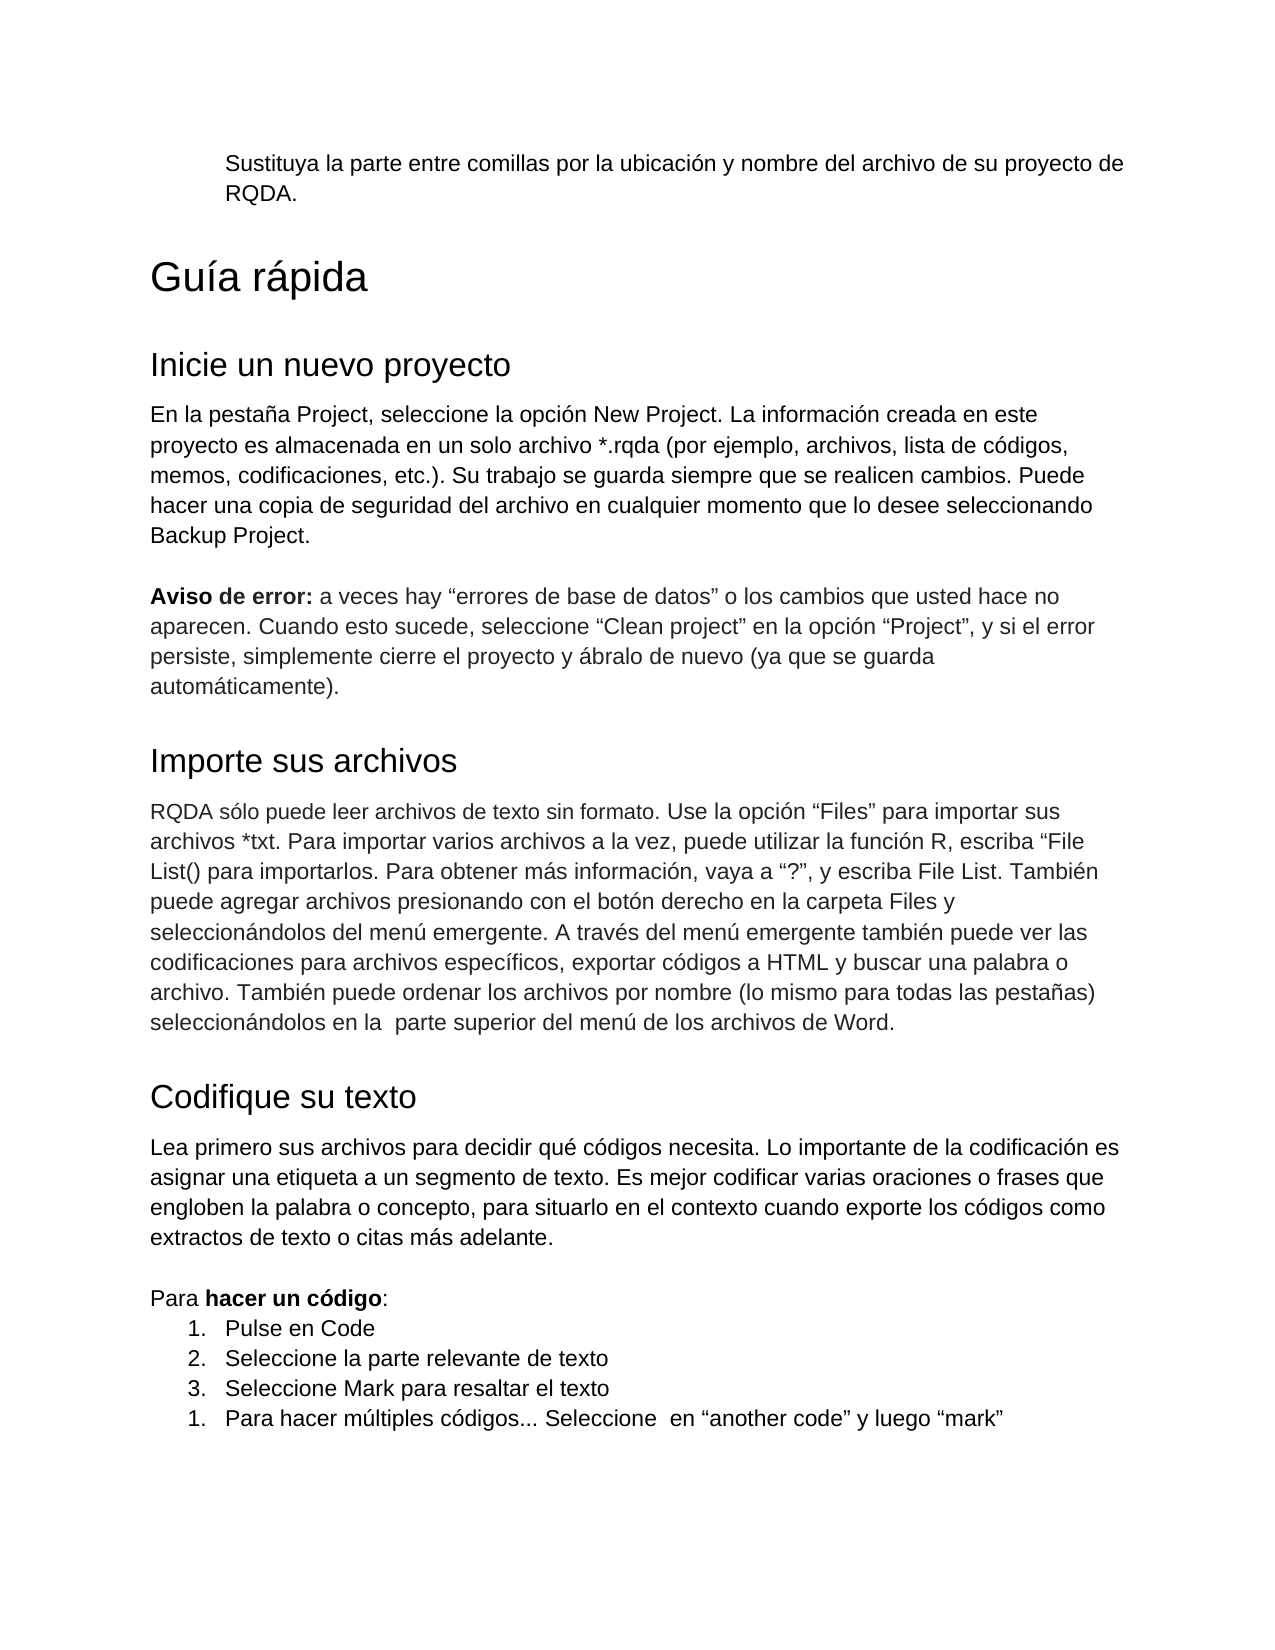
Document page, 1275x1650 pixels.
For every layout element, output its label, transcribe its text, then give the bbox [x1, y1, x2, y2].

list Seleccione Mark para resaltar el texto [187, 1375, 1125, 1401]
text Sustituya la parte entre comillas por la ubicación y nombre del archivo de su proyecto de RQDA. [225, 150, 1125, 207]
text Para hacer un código: [150, 1284, 1125, 1311]
text Aviso de error: a veces hay “errores de base de datos” o los cambios que usted hace no aparecen. Cuando esto sucede, seleccione “Clean project” en la opción “Project”, y si el error persiste, simplemente cierre el proyecto y ábralo de nuevo (ya que se guarda automáticamente). [150, 583, 1125, 699]
text En la pestaña Project, seleccione la opción New Project. La información creada en este proyecto es almacenada en un solo archivo *.rqda (por ejemplo, archivos, lista de códigos, memos, codificaciones, etc.). Su trabajo se guarda siempre que se realicen cambios. Puede hacer una copia de seguridad del archivo en cualquier momento que lo desee seleccionando Backup Project. [150, 401, 1125, 548]
list Seleccione la parte relevante de texto [187, 1345, 1125, 1371]
subtitle Inicie un nuevo proyecto [150, 345, 1125, 383]
text RQDA sólo puede leer archivos de texto sin formato. Use la opción “Files” para importar sus archivos *txt. Para importar varios archivos a la vez, puede utilizar la función R, escriba “File List() para importarlos. Para obtener más información, vaya a “?”, y escriba File List. También puede agregar archivos presionando con el botón derecho en la carpeta Files y seleccionándolos del menú emergente. A través del menú emergente también puede ver las codificaciones para archivos específicos, exportar códigos a HTML y buscar una palabra o archivo. También puede ordenar los archivos por nombre (lo mismo para todas las pestañas) seleccionándolos en la parte superior del menú de los archivos de Word. [150, 798, 1125, 1035]
text Lea primero sus archivos para decidir qué códigos necesita. Lo importante de la codificación es asignar una etiqueta a un segmento de texto. Es mejor codificar varias oraciones o frases que engloben la palabra o concepto, para situarlo en el contexto cuando exporte los códigos como extractos de texto o citas más adelante. [150, 1133, 1125, 1250]
subtitle Guía rápida [150, 252, 1125, 300]
list Para hacer múltiples códigos... Seleccione en “another code” y luego “mark” [187, 1405, 1125, 1432]
subtitle Importe sus archivos [150, 741, 1125, 779]
list Pulse en Code [187, 1315, 1125, 1341]
subtitle Codifique su texto [150, 1077, 1125, 1115]
